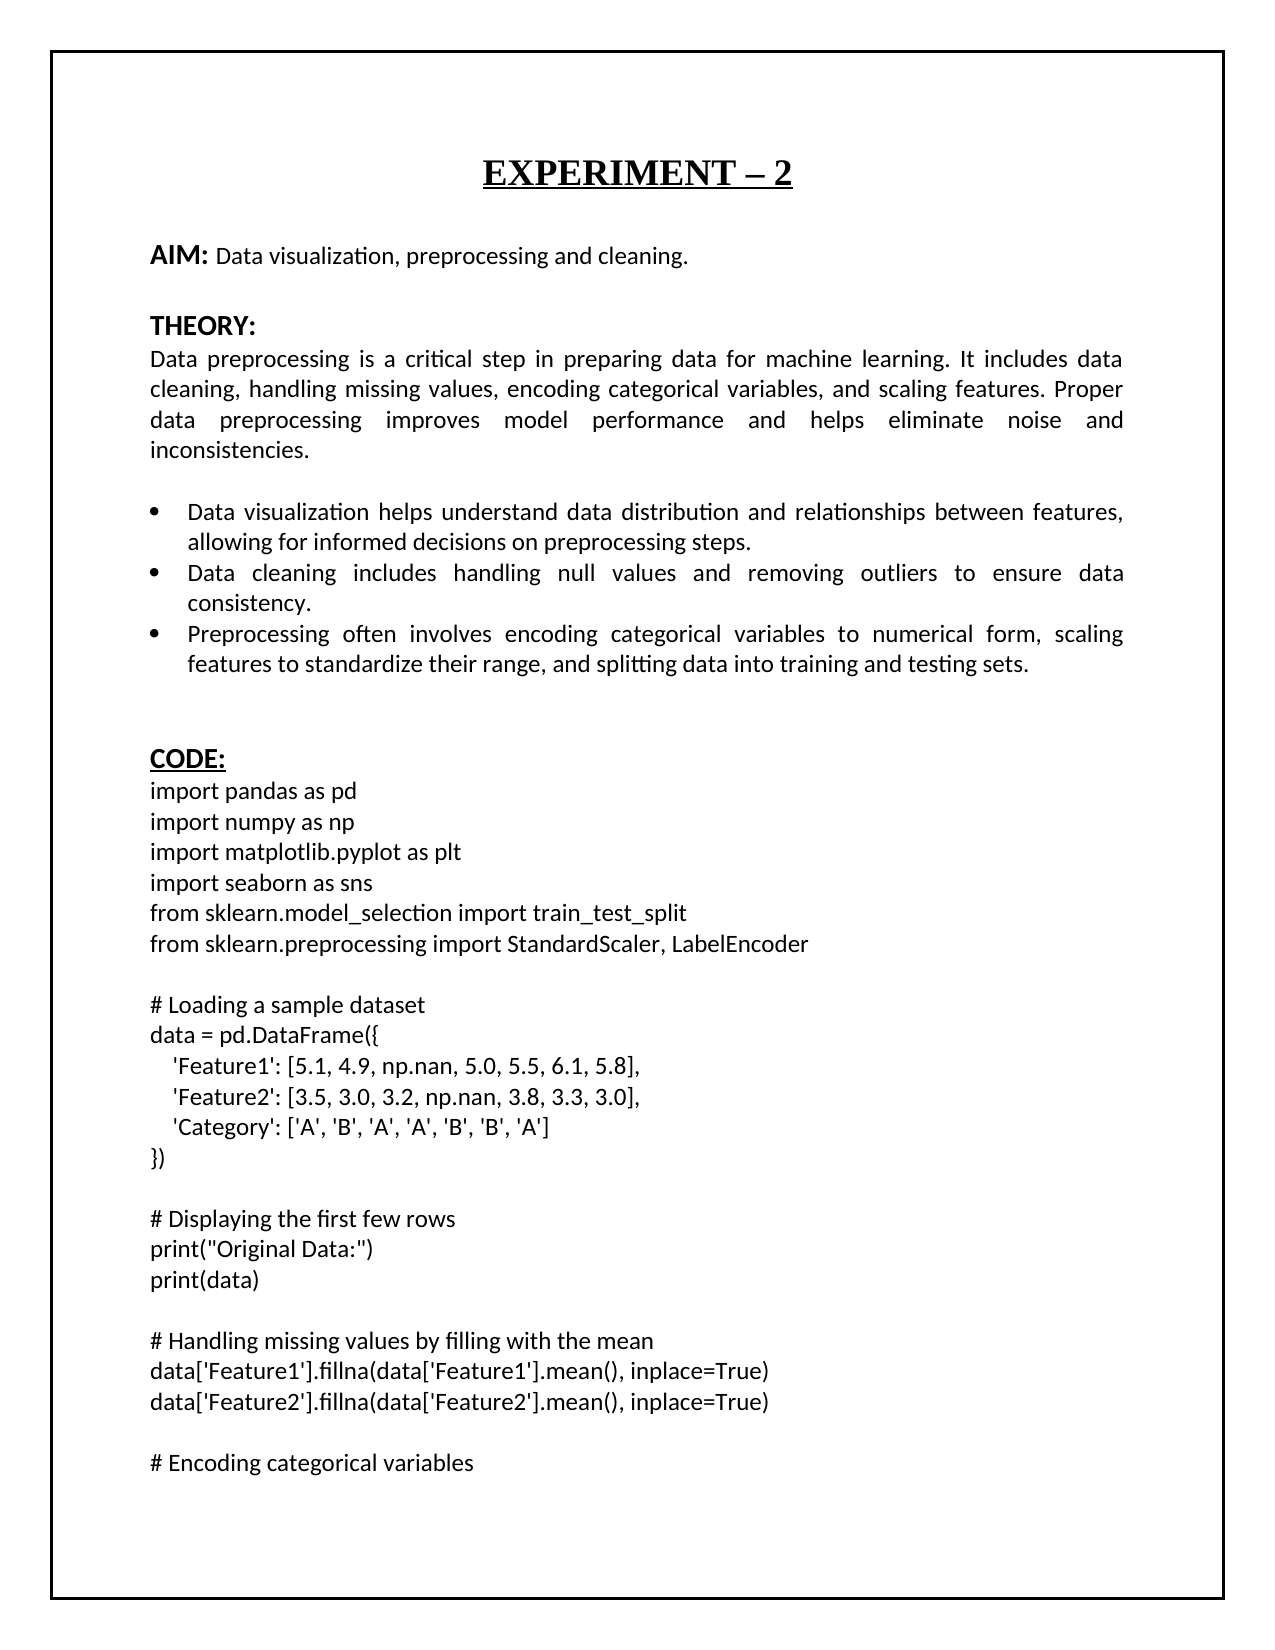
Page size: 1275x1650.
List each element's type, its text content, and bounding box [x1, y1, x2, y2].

text import matplotlib.pyplot as plt [150, 837, 1125, 867]
text THEORY: [150, 307, 1125, 343]
text EXPERIMENT – 2 [150, 150, 1125, 193]
text # Handling missing values by filling with the mean [150, 1325, 1125, 1355]
text import seaborn as sns [150, 867, 1125, 898]
text data['Feature1'].fillna(data['Feature1'].mean(), inplace=True) [150, 1355, 1125, 1386]
text data['Feature2'].fillna(data['Feature2'].mean(), inplace=True) [150, 1386, 1125, 1416]
list Data visualization helps understand data distribution and relationships between features, allowing for informed decisions on preprocessing steps. [150, 496, 1125, 557]
text data = pd.DataFrame({ [150, 1020, 1125, 1050]
list Preprocessing often involves encoding categorical variables to numerical form, scaling features to standardize their range, and splitting data into training and testing sets. [150, 618, 1125, 679]
text Data preprocessing is a critical step in preparing data for machine learning. It includes data cleaning, handling missing values, encoding categorical variables, and scaling features. Proper data preprocessing improves model performance and helps eliminate noise and inconsistencies. [150, 343, 1125, 465]
text AIM: Data visualization, preprocessing and cleaning. [150, 236, 1125, 272]
text 'Feature2': [3.5, 3.0, 3.2, np.nan, 3.8, 3.3, 3.0], [150, 1081, 1125, 1111]
text import pandas as pd [150, 776, 1125, 806]
list Data cleaning includes handling null values and removing outliers to ensure data consistency. [150, 557, 1125, 618]
text CODE: [150, 740, 1125, 776]
text import numpy as np [150, 806, 1125, 837]
text }) [150, 1142, 1125, 1172]
text print("Original Data:") [150, 1233, 1125, 1264]
text print(data) [150, 1264, 1125, 1294]
text # Displaying the first few rows [150, 1203, 1125, 1233]
text from sklearn.preprocessing import StandardScaler, LabelEncoder [150, 928, 1125, 959]
text 'Feature1': [5.1, 4.9, np.nan, 5.0, 5.5, 6.1, 5.8], [150, 1050, 1125, 1081]
text from sklearn.model_selection import train_test_split [150, 898, 1125, 928]
text # Encoding categorical variables [150, 1447, 1125, 1477]
text 'Category': ['A', 'B', 'A', 'A', 'B', 'B', 'A'] [150, 1111, 1125, 1142]
text # Loading a sample dataset [150, 989, 1125, 1020]
